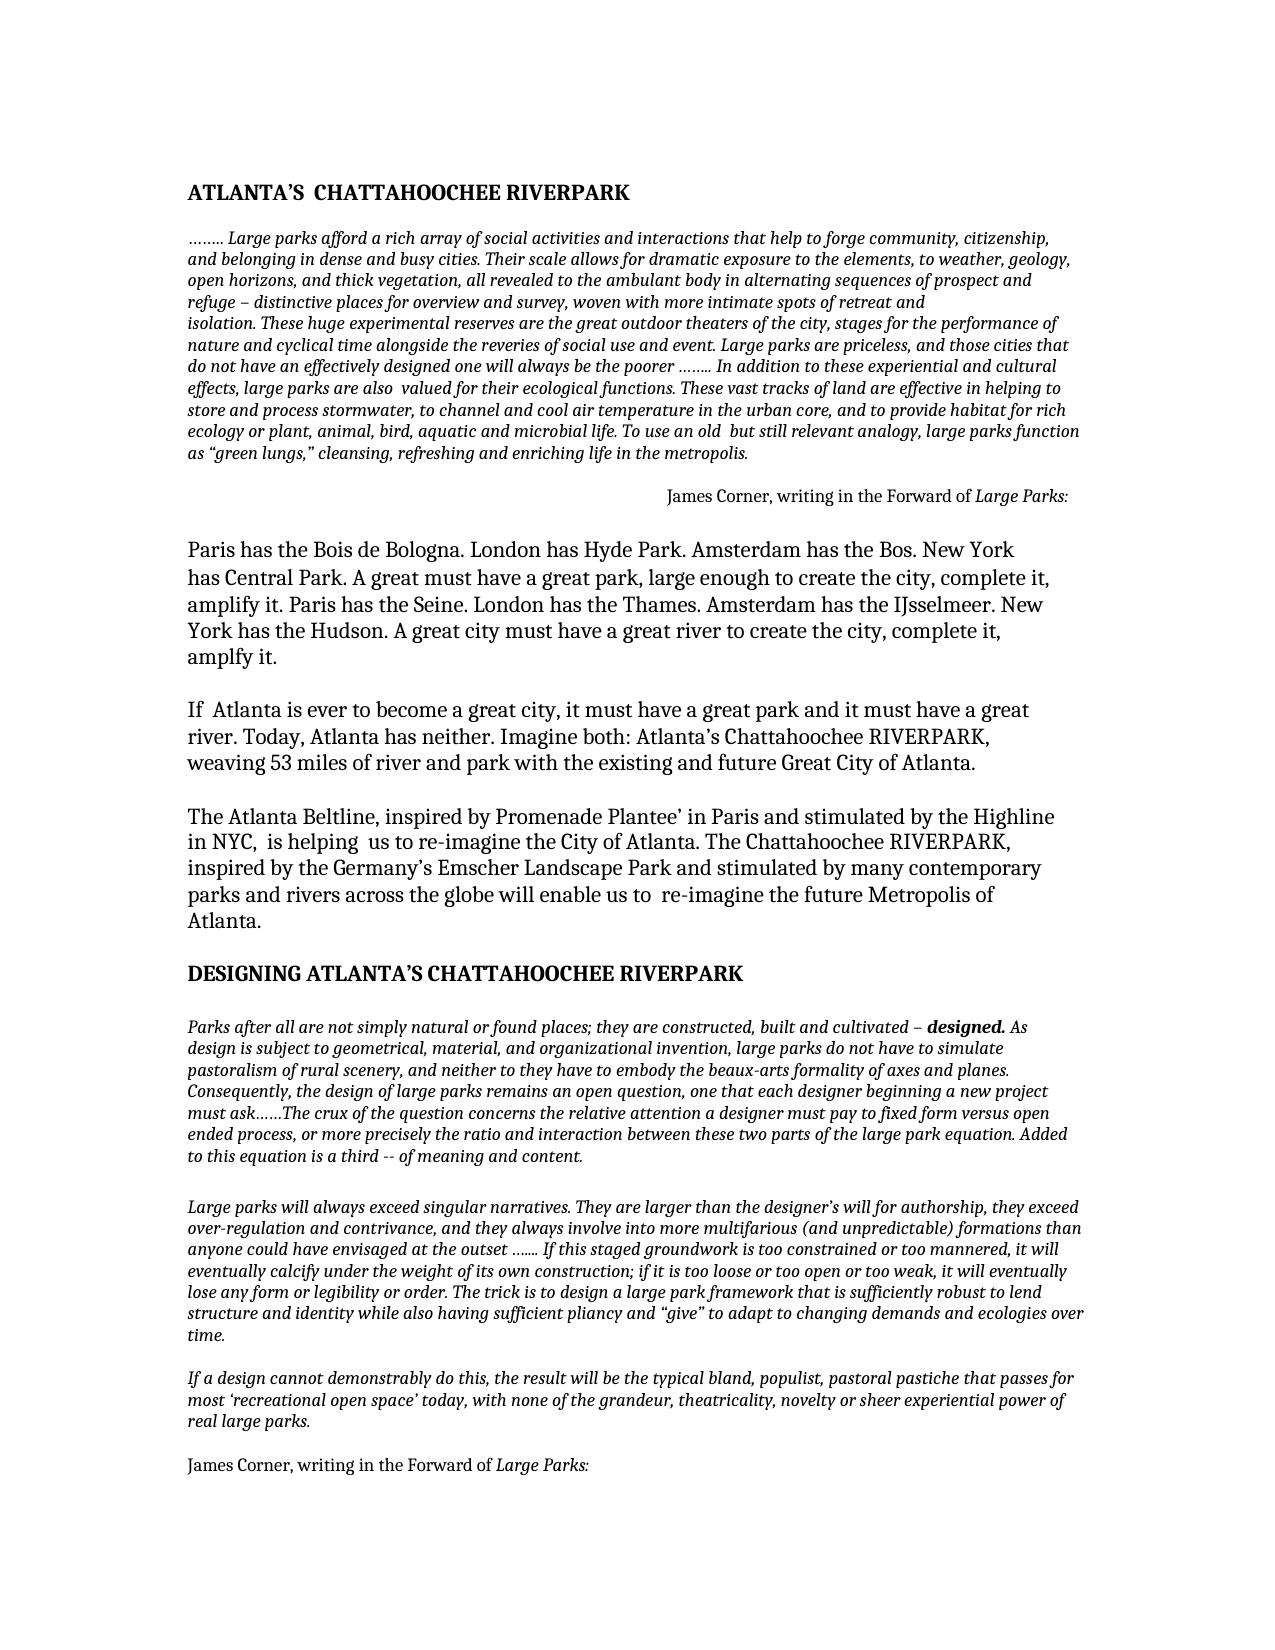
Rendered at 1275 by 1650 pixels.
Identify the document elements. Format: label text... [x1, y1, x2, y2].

text amplfy it. [187, 644, 1102, 670]
text DESIGNING ATLANTA’S CHATTAHOOCHEE RIVERPARK [187, 961, 1102, 987]
text Large parks will always exceed singular narratives. They are larger than the designer’s will for authorship, they exceed over-regulation and contrivance, and they always involve into more multifarious (and unpredictable) formations than anyone could have envisaged at the outset ….... If this staged groundwork is too constrained or too mannered, it will eventually calcify under the weight of its own construction; if it is too loose or too open or too weak, it will eventually lose any form or legibility or order. The trick is to design a large park framework that is sufficiently robust to lend structure and identity while also having sufficient pliancy and “give” to adapt to changing demands and ecologies over time. [187, 1196, 1091, 1346]
text ATLANTA’S CHATTAHOOCHEE RIVERPARK [187, 179, 1102, 206]
text …….. Large parks afford a rich array of social activities and interactions that help to forge community, citizenship, and belonging in dense and busy cities. Their scale allows for dramatic exposure to the elements, to weather, geology, open horizons, and thick vegetation, all revealed to the ambulant body in alternating sequences of prospect and refuge – distinctive places for overview and survey, woven with more intimate spots of retreat and [187, 227, 1077, 313]
text James Corner, writing in the Forward of Large Parks: [667, 486, 1102, 507]
text York has the Hudson. A great city must have a great river to create the city, complete it, [187, 617, 1102, 644]
text has Central Park. A great must have a great park, large enough to create the city, complete it, amplify it. Paris has the Seine. London has the Thames. Amsterdam has the IJsselmeer. New [187, 563, 1093, 617]
text James Corner, writing in the Forward of Large Parks: [187, 1454, 1102, 1476]
text If a design cannot demonstrably do this, the result will be the typical bland, populist, pastoral pastiche that passes for most ‘recreational open space’ today, with none of the grandeur, theatricality, novelty or sheer experiential power of real large parks. [187, 1368, 1075, 1432]
text If Atlanta is ever to become a great city, it must have a great park and it must have a great river. Today, Atlanta has neither. Imagine both: Atlanta’s Chattahoochee RIVERPARK, weaving 53 miles of river and park with the existing and future Great City of Atlanta. [187, 697, 1070, 776]
text Parks after all are not simply natural or found places; they are constructed, built and cultivated – designed. As design is subject to geometrical, material, and organizational invention, large parks do not have to simulate pastoralism of rural scenery, and neither to they have to embody the beaux-arts formality of axes and planes. Consequently, the design of large parks remains an open question, one that each designer beginning a new project must ask……The crux of the question concerns the relative attention a designer must pay to fixed form versus open ended process, or more precisely the ratio and interaction between these two parts of the large park equation. Added to this equation is a third -- of meaning and content. [187, 1016, 1077, 1167]
text isolation. These huge experimental reserves are the great outdoor theaters of the city, stages for the performance of nature and cyclical time alongside the reveries of social use and event. Large parks are priceless, and those cities that do not have an effectively designed one will always be the poorer …….. In addition to these experiential and cultural effects, large parks are also valued for their ecological functions. These vast tracks of land are effective in helping to store and process stormwater, to channel and cool air temperature in the urban core, and to provide habitat for rich ecology or plant, animal, bird, aquatic and microbial life. To use an old but still relevant analogy, large parks function as “green lungs,” cleansing, refreshing and enriching life in the metropolis. [187, 313, 1090, 464]
text Paris has the Bois de Bologna. London has Hyde Park. Amsterdam has the Bos. New York [187, 537, 1102, 563]
text The Atlanta Beltline, inspired by Promenade Plantee’ in Paris and stimulated by the Highline in NYC, is helping us to re-imagine the City of Atlanta. The Chattahoochee RIVERPARK, inspired by the Germany’s Emscher Landscape Park and stimulated by many contemporary parks and rivers across the globe will enable us to re-imagine the future Metropolis of Atlanta. [187, 803, 1069, 934]
